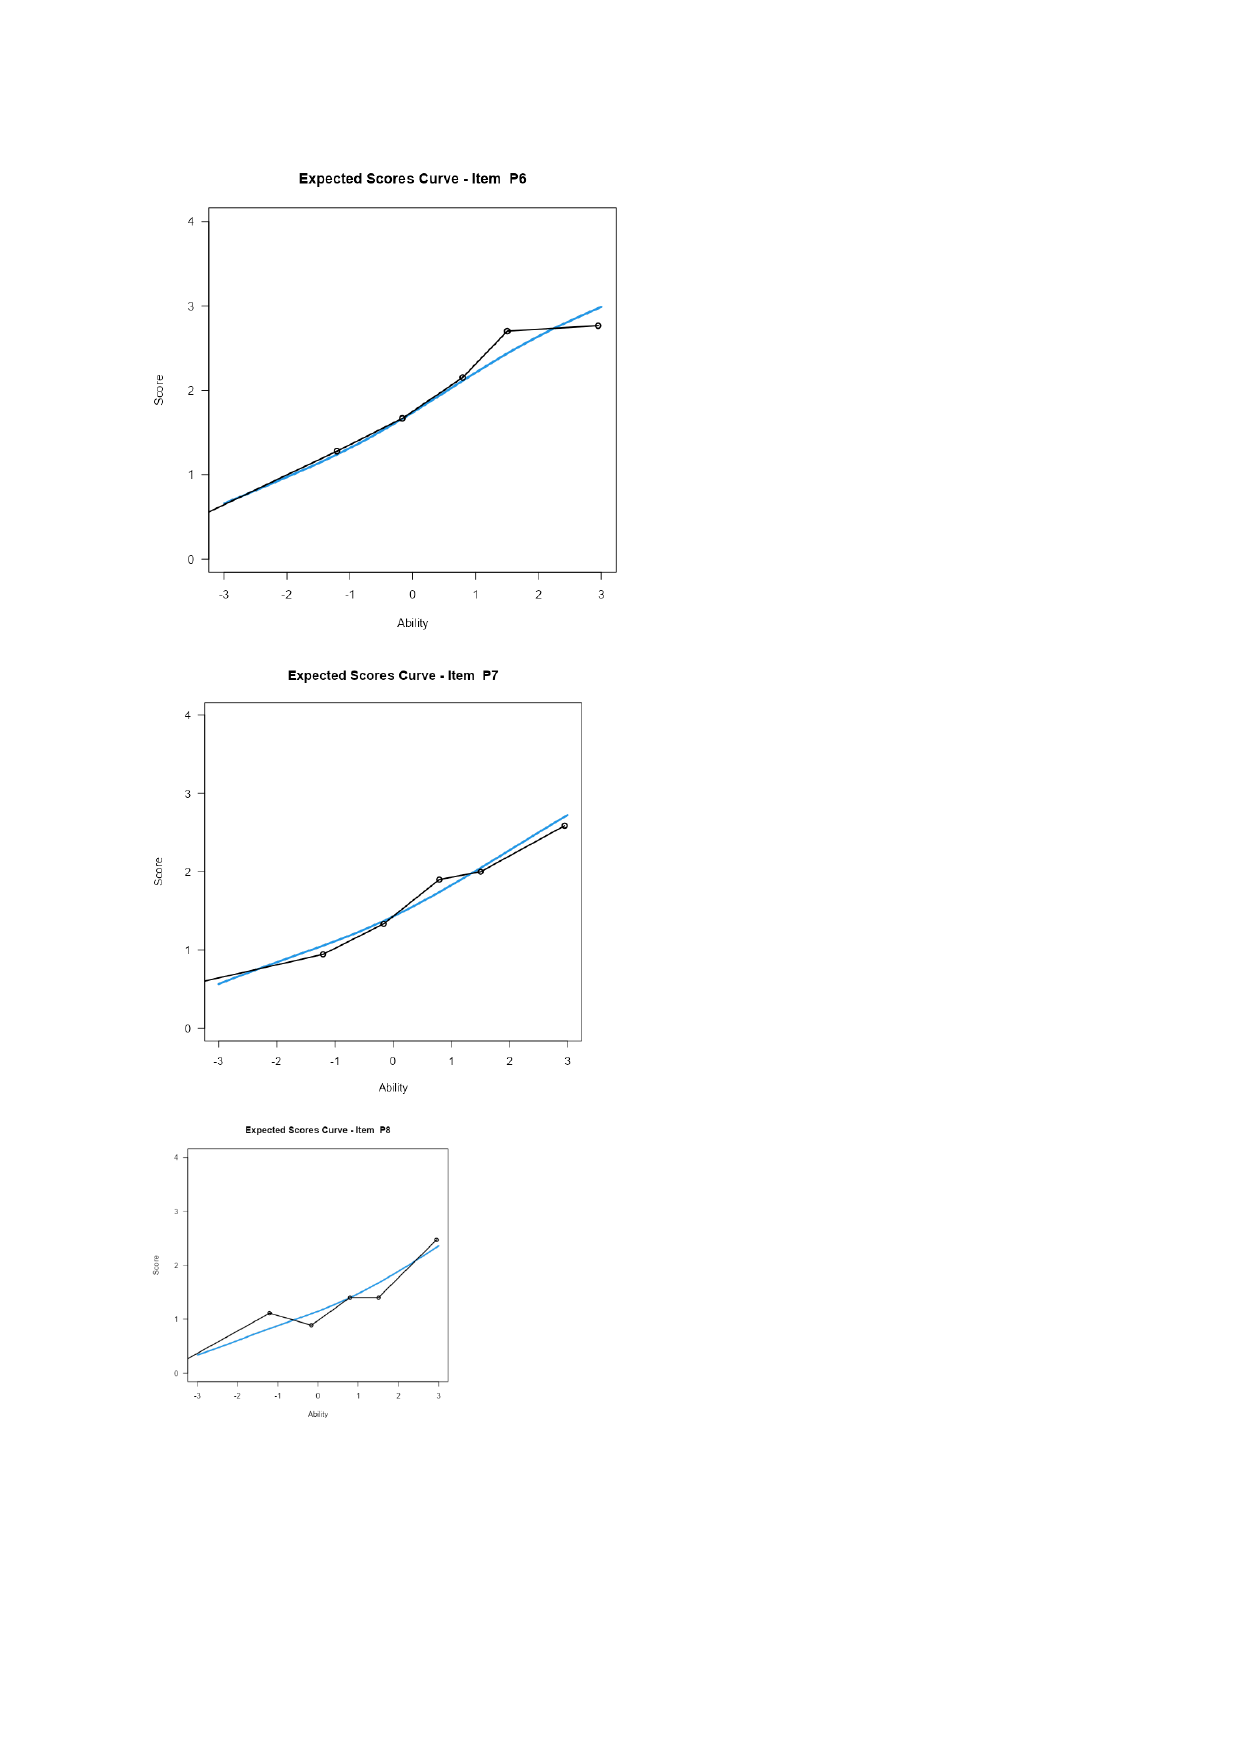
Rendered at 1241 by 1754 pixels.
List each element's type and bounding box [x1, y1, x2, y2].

picture [150, 150, 645, 645]
picture [150, 648, 609, 1108]
picture [150, 1111, 467, 1428]
